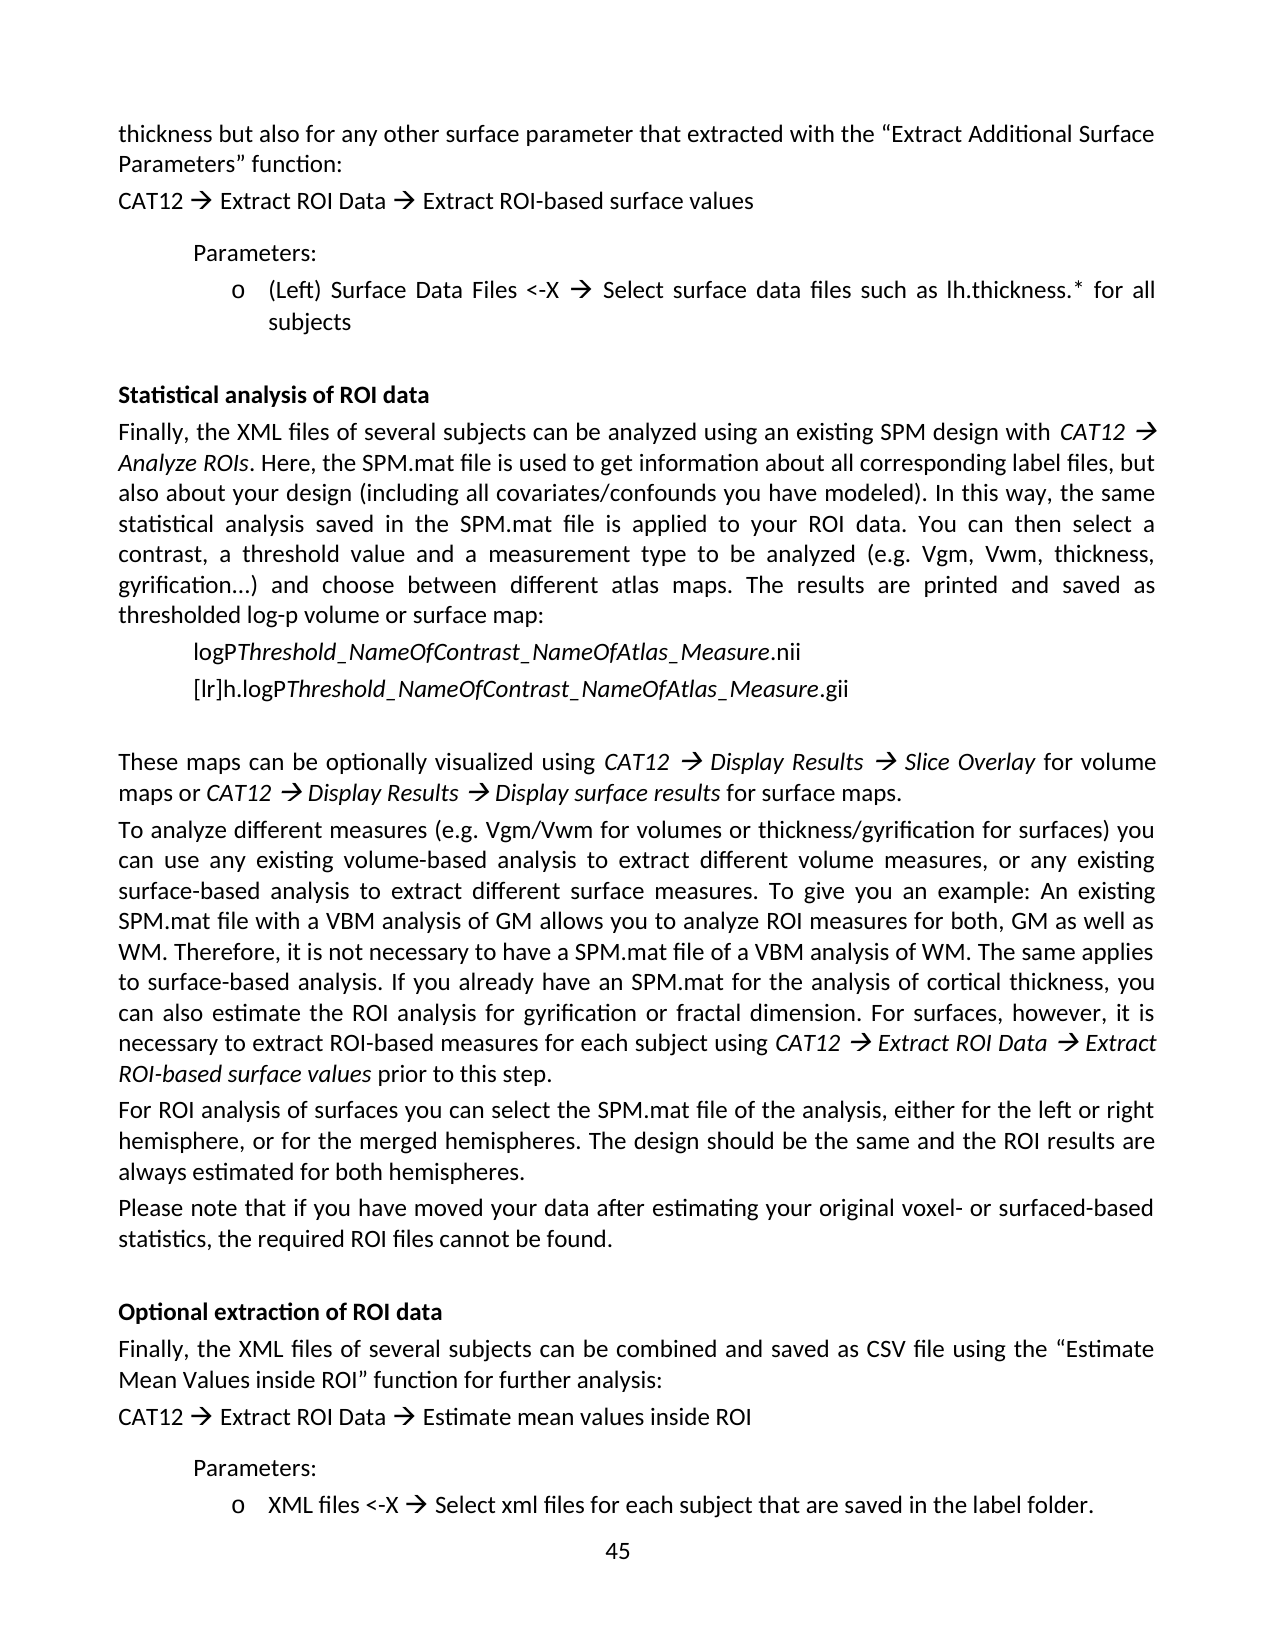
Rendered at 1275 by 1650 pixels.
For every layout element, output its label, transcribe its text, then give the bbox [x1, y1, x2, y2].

list XML files <-X Select xml files for each subject that are saved in the label folder. [231, 1489, 1157, 1521]
text logPThreshold_NameOfContrast_NameOfAtlas_Measure.nii [193, 636, 1157, 667]
text [lr]h.logPThreshold_NameOfContrast_NameOfAtlas_Measure.gii [193, 673, 1157, 703]
text CAT12 Extract ROI Data Estimate mean values inside ROI [118, 1401, 1157, 1431]
text To analyze different measures (e.g. Vgm/Vwm for volumes or thickness/gyrification for surfaces) you can use any existing volume-based analysis to extract different volume measures, or any existing surface-based analysis to extract different surface measures. To give you an example: An existing SPM.mat file with a VBM analysis of GM allows you to analyze ROI measures for both, GM as well as WM. Therefore, it is not necessary to have a SPM.mat file of a VBM analysis of WM. The same applies to surface-based analysis. If you already have an SPM.mat for the analysis of cortical thickness, you can also estimate the ROI analysis for gyrification or fractal dimension. For surfaces, however, it is necessary to extract ROI-based measures for each subject using CAT12 Extract ROI Data Extract ROI-based surface values prior to this step. [118, 814, 1157, 1088]
text These maps can be optionally visualized using CAT12 Display Results Slice Overlay for volume maps or CAT12 Display Results Display surface results for surface maps. [118, 746, 1157, 807]
text Optional extraction of ROI data [118, 1297, 1157, 1327]
list (Left) Surface Data Files <-X Select surface data files such as lh.thickness.* for all subjects [231, 274, 1157, 336]
text Parameters: [118, 237, 1157, 268]
text Parameters: [118, 1453, 1157, 1483]
text CAT12 Extract ROI Data Extract ROI-based surface values [118, 185, 1157, 216]
text Statistical analysis of ROI data [118, 379, 1157, 410]
